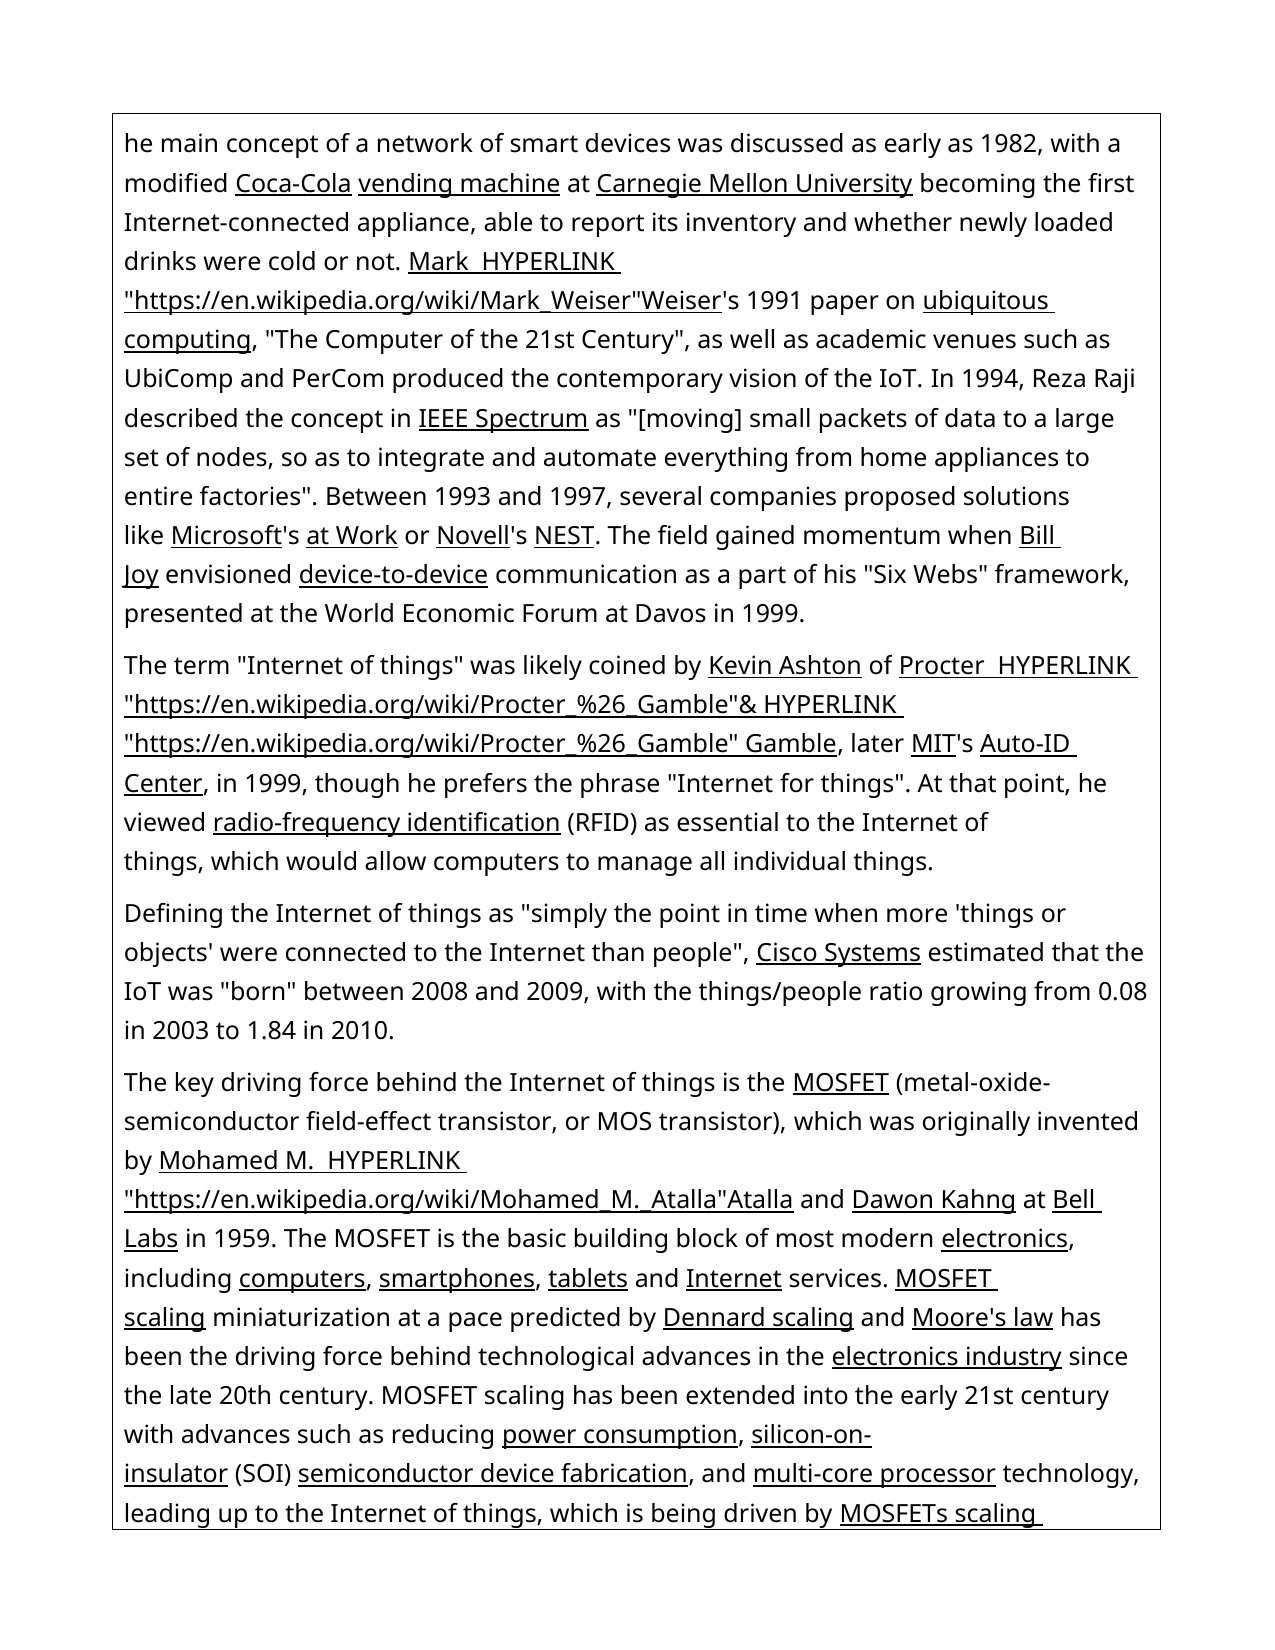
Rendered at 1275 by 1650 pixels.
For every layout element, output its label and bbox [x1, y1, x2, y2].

table_cell [113, 114, 1160, 1529]
